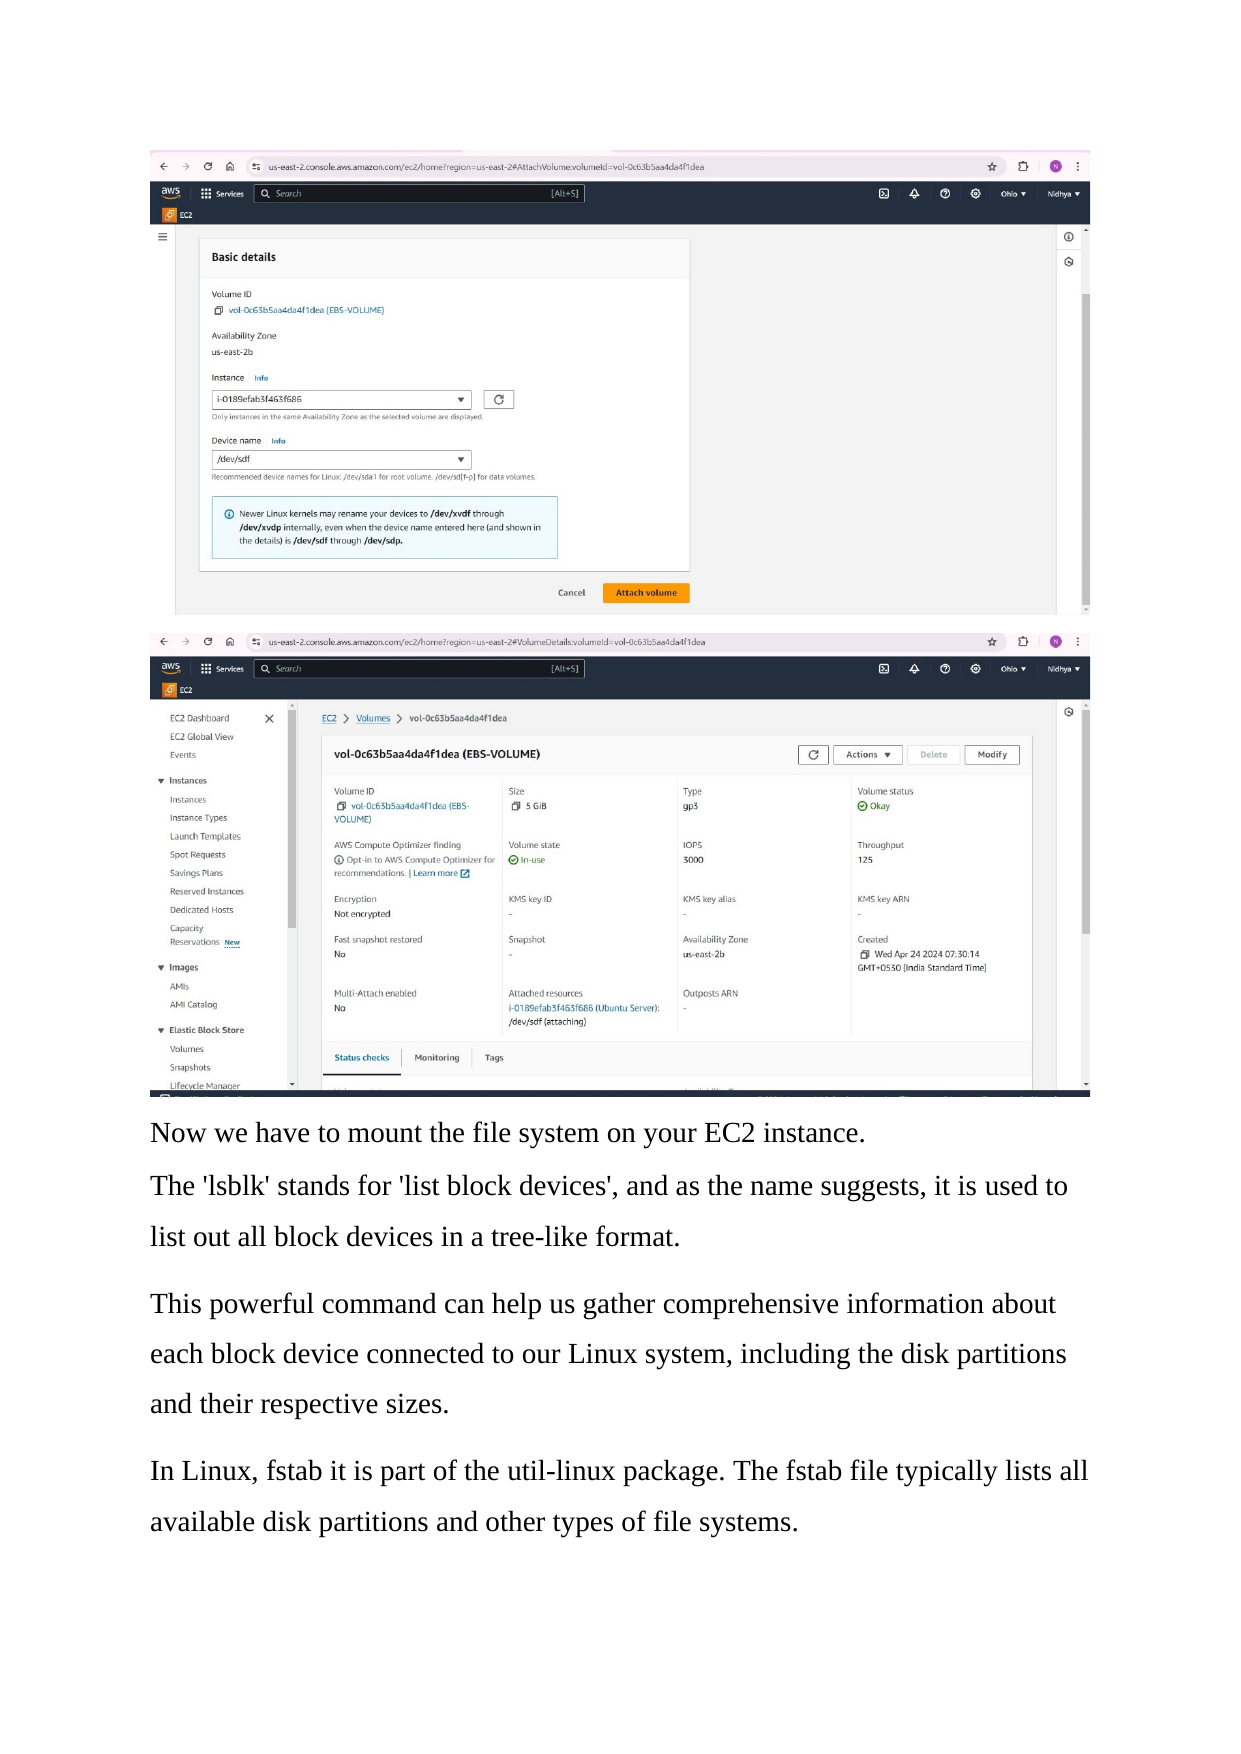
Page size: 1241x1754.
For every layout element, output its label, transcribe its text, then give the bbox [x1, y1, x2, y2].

picture [150, 633, 1091, 1097]
text The 'lsblk' stands for 'list block devices', and as the name suggests, it is used to list out all block devices in a tree-like format. [150, 1168, 1090, 1252]
text Now we have to mount the file system on your EC2 instance. [150, 1116, 1090, 1149]
text This powerful command can help us gather comprehensive information about each block device connected to our Linux system, including the disk partitions and their respective sizes. [150, 1286, 1090, 1420]
picture [150, 150, 1091, 615]
text In Linux, fstab it is part of the util-linux package. The fstab file typically lists all available disk partitions and other types of file systems. [150, 1453, 1090, 1537]
